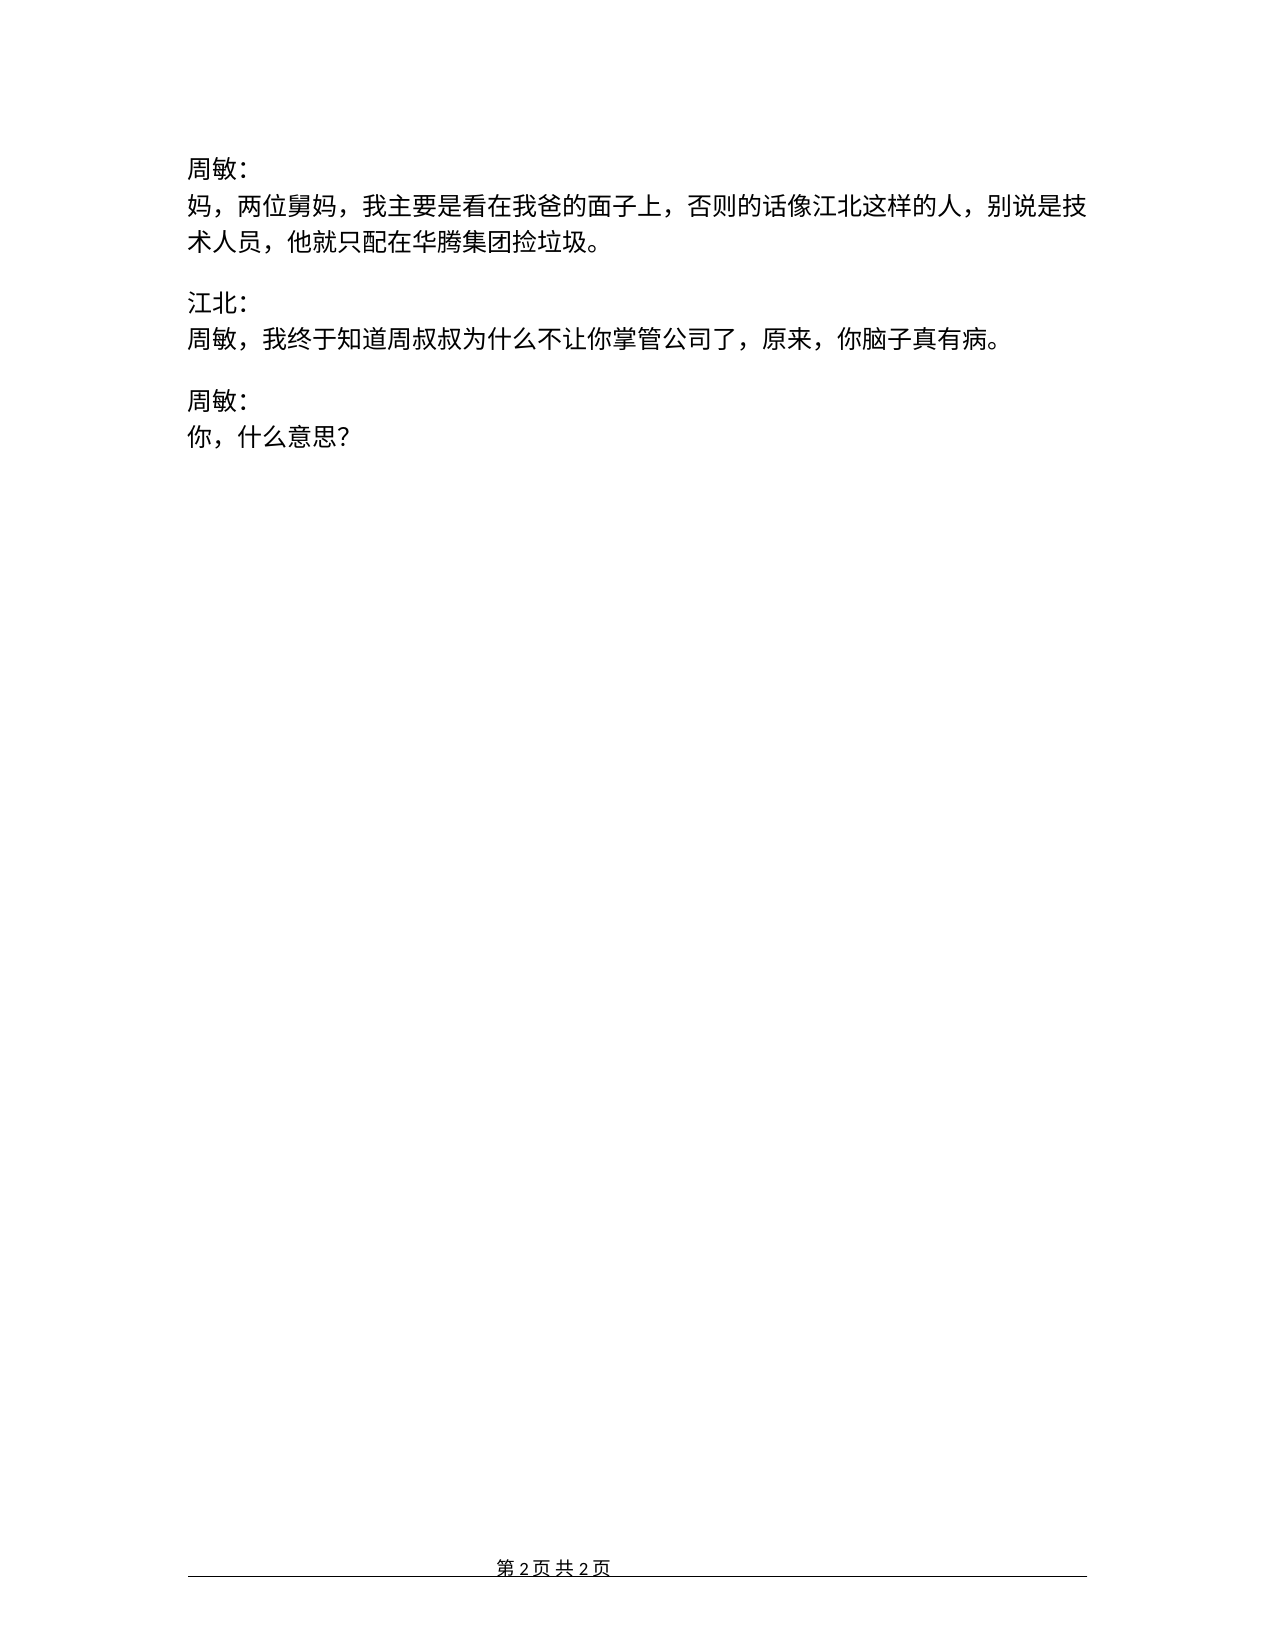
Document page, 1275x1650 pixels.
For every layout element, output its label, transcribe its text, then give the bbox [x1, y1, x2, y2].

text 周敏： 你，什么意思？ [187, 381, 1087, 454]
text 江北： 周敏，我终于知道周叔叔为什么不让你掌管公司了，原来，你脑子真有病。 [187, 284, 1087, 356]
text 周敏： 妈，两位舅妈，我主要是看在我爸的面子上，否则的话像江北这样的人，别说是技术人员，他就只配在华腾集团捡垃圾。 [187, 150, 1087, 259]
